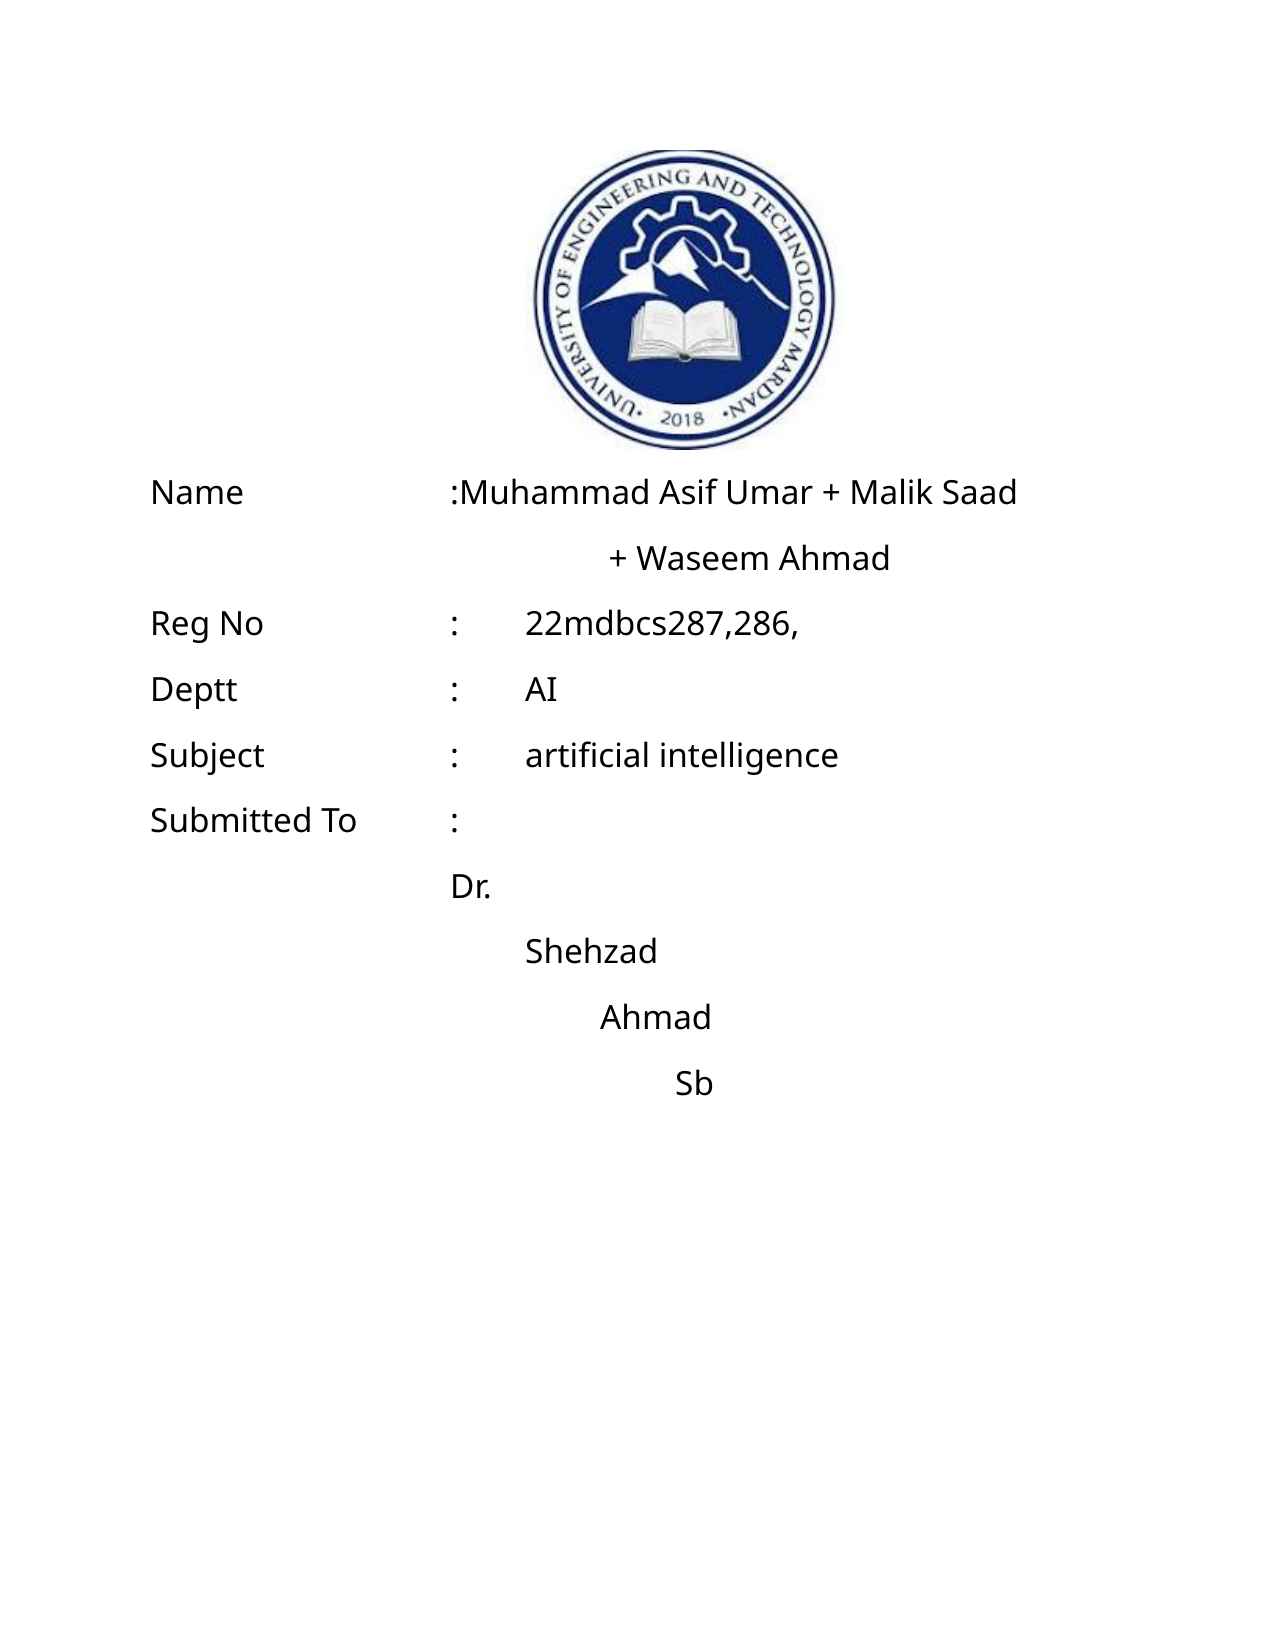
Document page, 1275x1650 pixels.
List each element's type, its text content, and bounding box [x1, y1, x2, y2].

text Submitted To : [150, 797, 1125, 842]
picture [525, 150, 844, 450]
text Subject : artificial intelligence [150, 731, 1125, 777]
text Dr. [150, 863, 1125, 908]
text Sb [525, 1059, 1125, 1105]
text Shehzad [450, 928, 1125, 974]
text Name :Muhammad Asif Umar + Malik Saad [150, 469, 1125, 514]
text Deptt : AI [150, 666, 1125, 711]
text + Waseem Ahmad [525, 534, 1125, 580]
text Ahmad [525, 994, 1125, 1039]
text Reg No : 22mdbcs287,286, [150, 600, 1125, 646]
